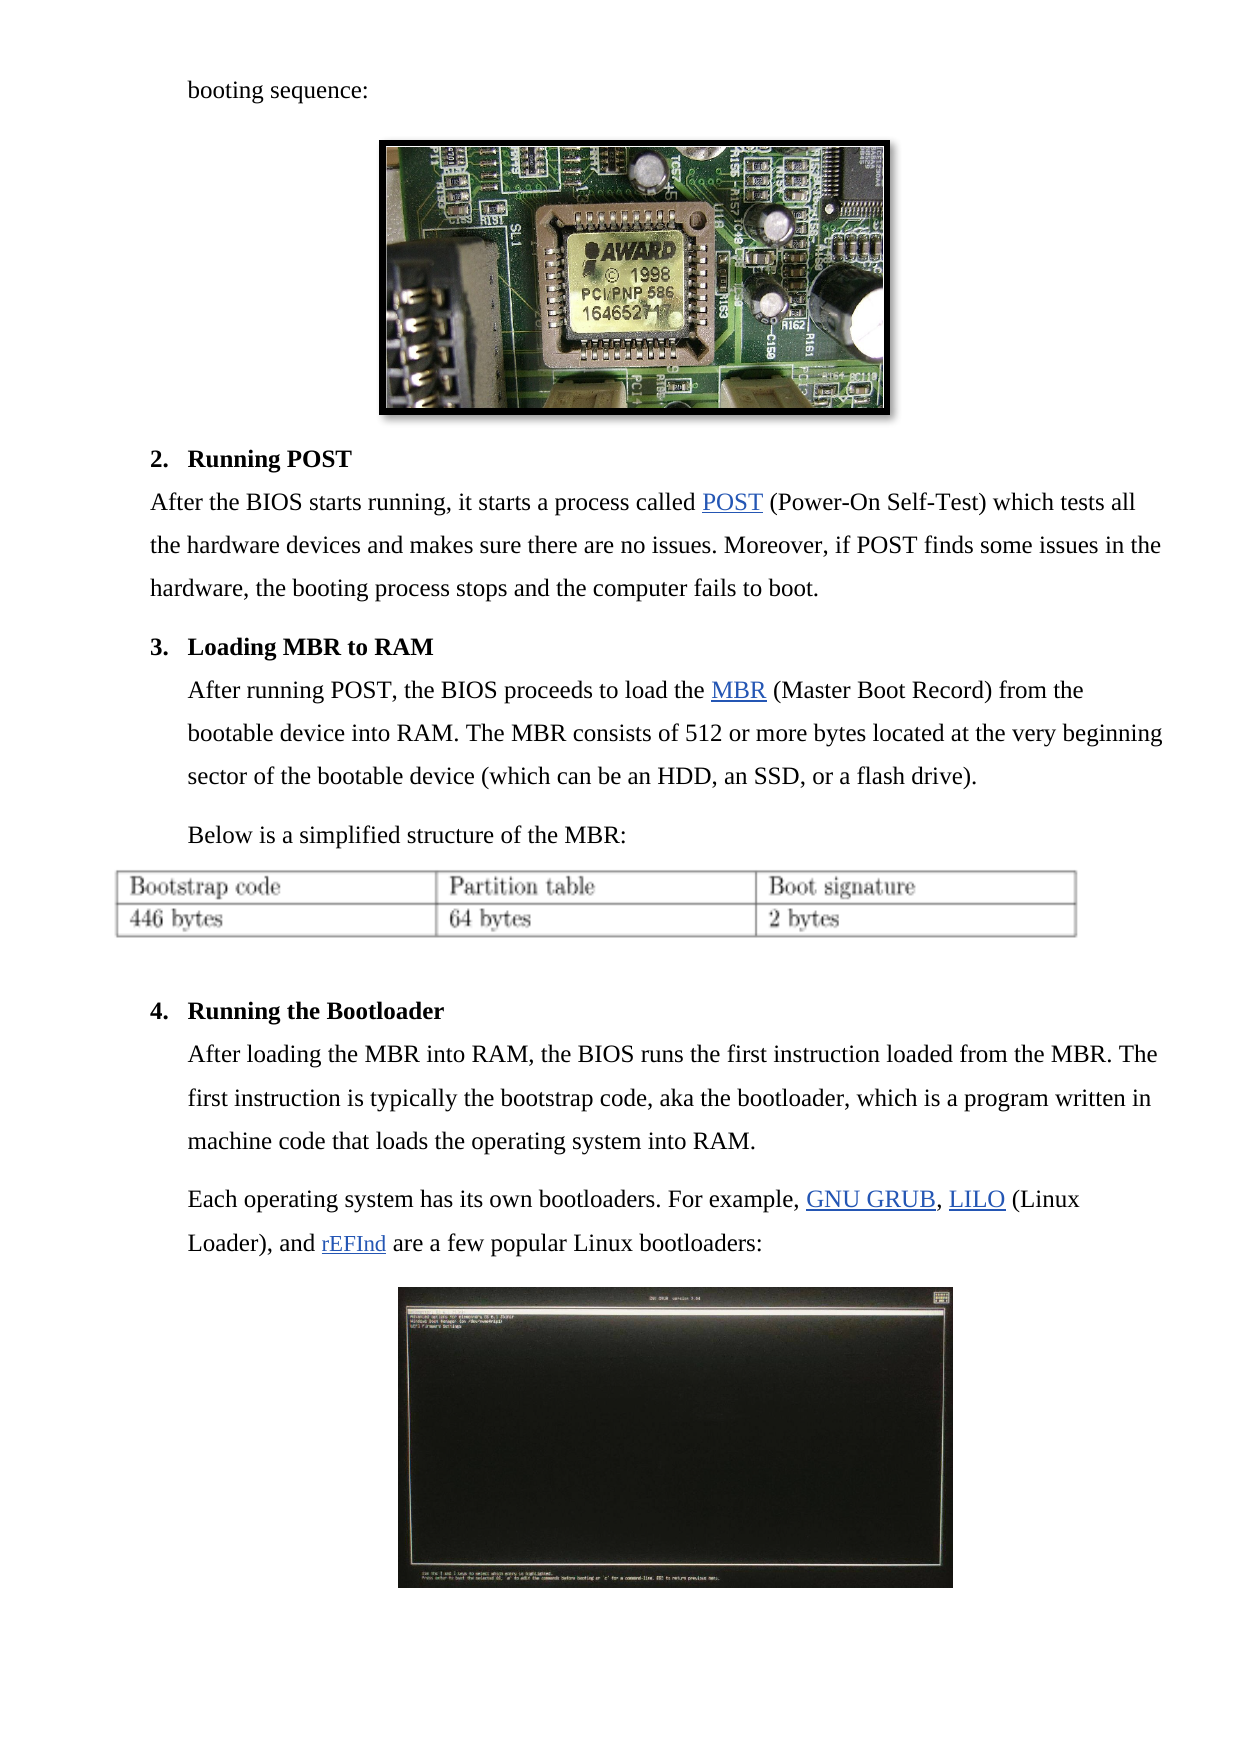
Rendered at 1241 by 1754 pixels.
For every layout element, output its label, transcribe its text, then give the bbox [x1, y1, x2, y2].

text Below is a simplified structure of the MBR: [187, 820, 1165, 849]
picture [397, 1286, 956, 1589]
picture [386, 146, 884, 408]
subtitle Loading MBR to RAM [150, 632, 1165, 661]
text After loading the MBR into RAM, the BIOS runs the first instruction loaded from the MBR. The first instruction is typically the bootstrap code, aka the bootloader, which is a program written in machine code that loads the operating system into RAM. [187, 1039, 1165, 1154]
subtitle Running POST [150, 444, 1165, 473]
subtitle Running the Bootloader [150, 996, 1165, 1025]
text After running POST, the BIOS proceeds to load the MBR (Master Boot Record) from the bootable device into RAM. The MBR consists of 512 or more bytes located at the very beginning sector of the bootable device (which can be an HDD, an SSD, or a flash drive). [187, 675, 1165, 790]
text Each operating system has its own bootloaders. For example, GNU GRUB, LILO (Linux Loader), and rEFInd are a few popular Linux bootloaders: [187, 1184, 1165, 1256]
picture [111, 867, 1086, 957]
text After the BIOS starts running, it starts a process called POST (Power-On Self-Test) which tests all the hardware devices and makes sure there are no issues. Moreover, if POST finds some issues in the hardware, the booting process stops and the computer fails to boot. [150, 487, 1165, 602]
text booting sequence: [187, 75, 1165, 104]
